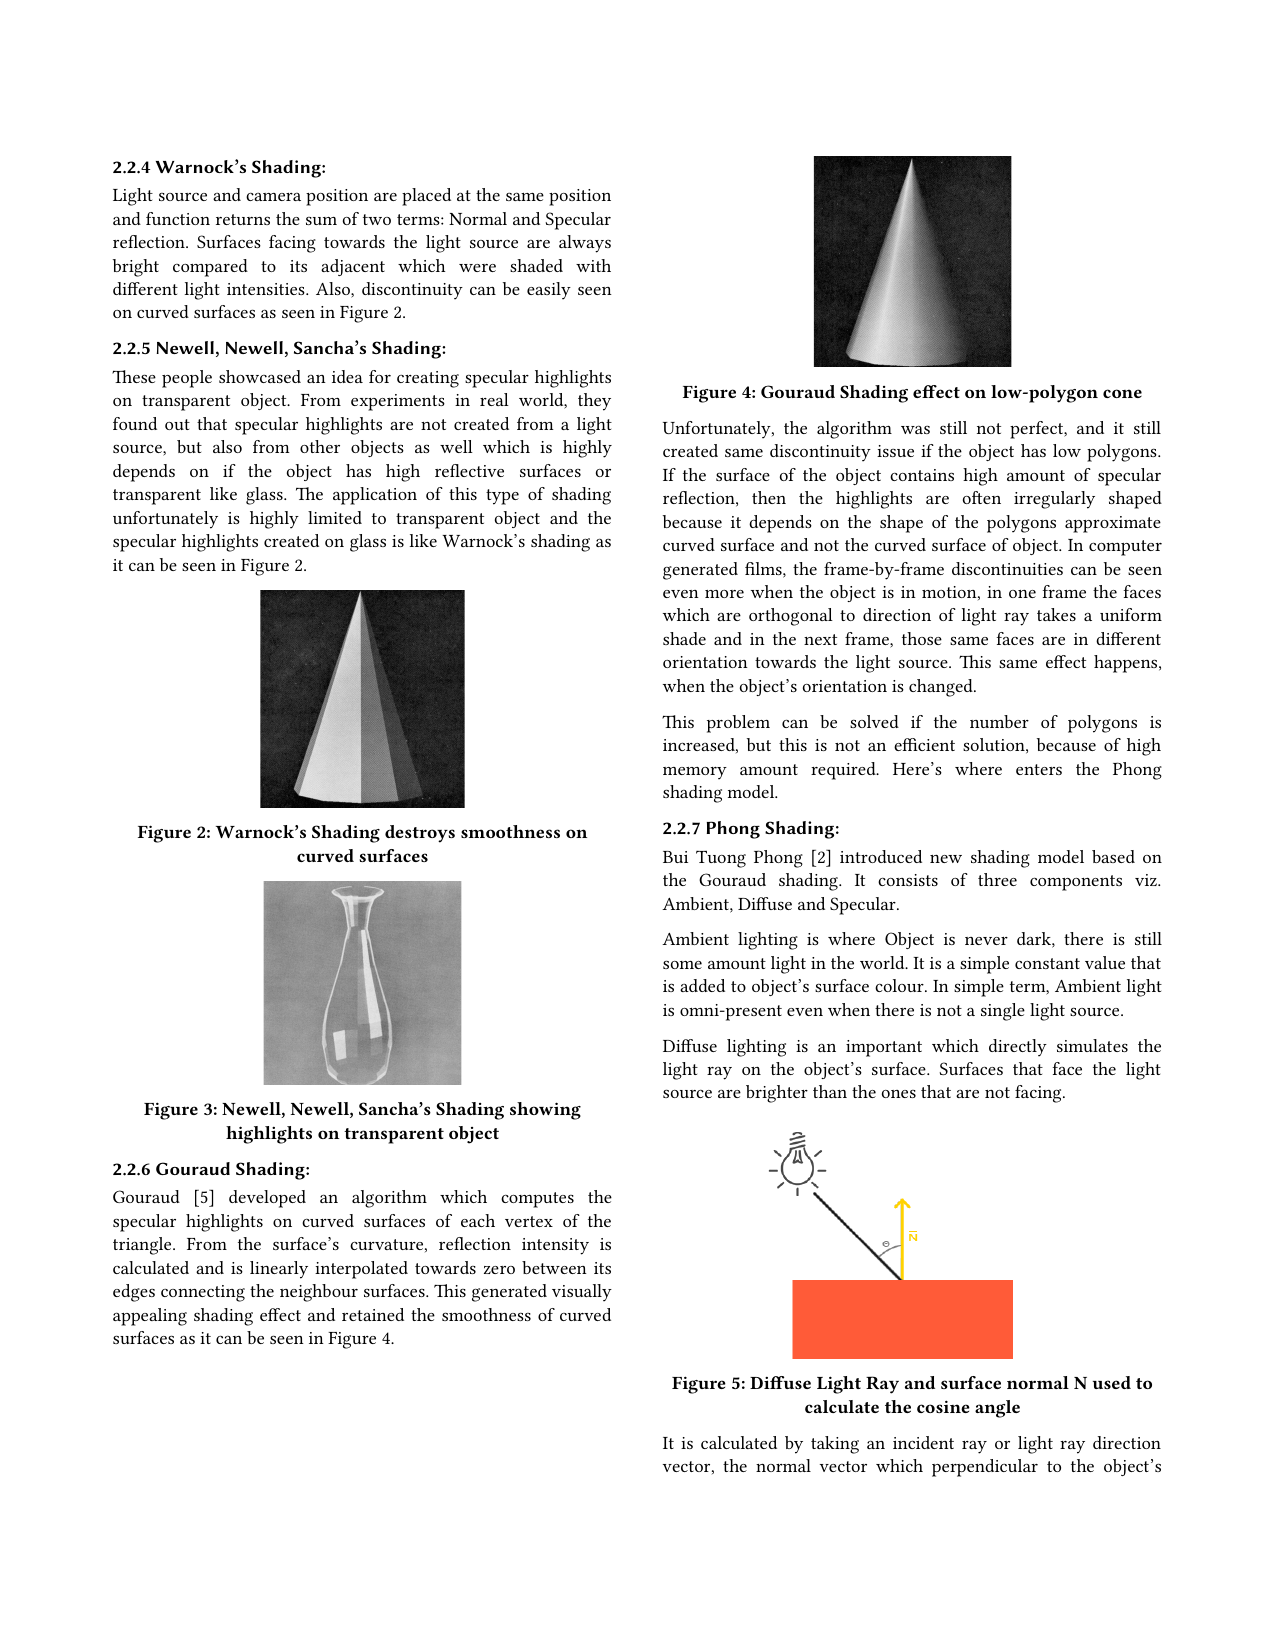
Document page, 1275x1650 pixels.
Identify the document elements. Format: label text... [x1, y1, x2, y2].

text These people showcased an idea for creating specular highlights on transparent object. From experiments in real world, they found out that specular highlights are not created from a light source, but also from other objects as well which is highly depends on if the object has high reflective surfaces or transparent like glass. The application of this type of shading unfortunately is highly limited to transparent object and the specular highlights created on glass is like Warnock’s shading as it can be seen in Figure 2. [112, 367, 612, 576]
text Diffuse lighting is an important which directly simulates the light ray on the object’s surface. Surfaces that face the light source are brighter than the ones that are not facing. [662, 1035, 1162, 1103]
text Figure 3: Newell, Newell, Sancha’s Shading showing highlights on transparent object [112, 1099, 612, 1144]
text Ambient lighting is where Object is never dark, there is still some amount light in the world. It is a simple constant value that is added to object’s surface colour. In simple term, Ambient light is omni-present even when there is not a single light source. [662, 929, 1162, 1021]
text Light source and camera position are placed at the same position and function returns the sum of two terms: Normal and Specular reflection. Surfaces facing towards the light source are always bright compared to its adjacent which were shaded with different light intensities. Also, discontinuity can be easily seen on curved surfaces as seen in Figure 2. [112, 185, 612, 323]
text 2.2.6 Gouraud Shading: [112, 1158, 612, 1180]
text 2.2.7 Phong Shading: [662, 818, 1162, 839]
picture [260, 590, 465, 808]
text Figure 5: Diffuse Light Ray and surface normal N used to calculate the cosine angle [662, 1373, 1162, 1418]
text Figure 2: Warnock’s Shading destroys smoothness on curved surfaces [112, 822, 612, 867]
text Bui Tuong Phong [2] introduced new shading model based on the Gouraud shading. It consists of three components viz. Ambient, Diffuse and Specular. [662, 846, 1162, 914]
text 2.2.4 Warnock’s Shading: [112, 156, 612, 178]
text This problem can be solved if the number of polygons is increased, but this is not an efficient solution, because of high memory amount required. Here’s where enters the Phong shading model. [662, 711, 1162, 803]
picture [263, 881, 462, 1085]
text Gouraud [5] developed an algorithm which computes the specular highlights on curved surfaces of each vertex of the triangle. From the surface’s curvature, reflection intensity is calculated and is linearly interpolated towards zero between its edges connecting the neighbour surfaces. This generated visually appealing shading effect and retained the smoothness of curved surfaces as it can be seen in Figure 4. [112, 1187, 612, 1349]
picture [813, 156, 1012, 367]
picture [746, 1118, 1079, 1359]
text Unfortunately, the algorithm was still not perfect, and it still created same discontinuity issue if the object has low polygons. If the surface of the object contains high amount of specular reflection, then the highlights are often irregularly shaped because it depends on the shape of the polygons approximate curved surface and not the curved surface of object. In computer generated films, the frame-by-frame discontinuities can be seen even more when the object is in motion, in one frame the faces which are orthogonal to direction of light ray takes a uniform shade and in the next frame, those same faces are in different orientation towards the light source. This same effect happens, when the object’s orientation is changed. [662, 418, 1162, 697]
text 2.2.5 Newell, Newell, Sancha’s Shading: [112, 338, 612, 359]
text Figure 4: Gouraud Shading effect on low-polygon cone [662, 382, 1162, 403]
